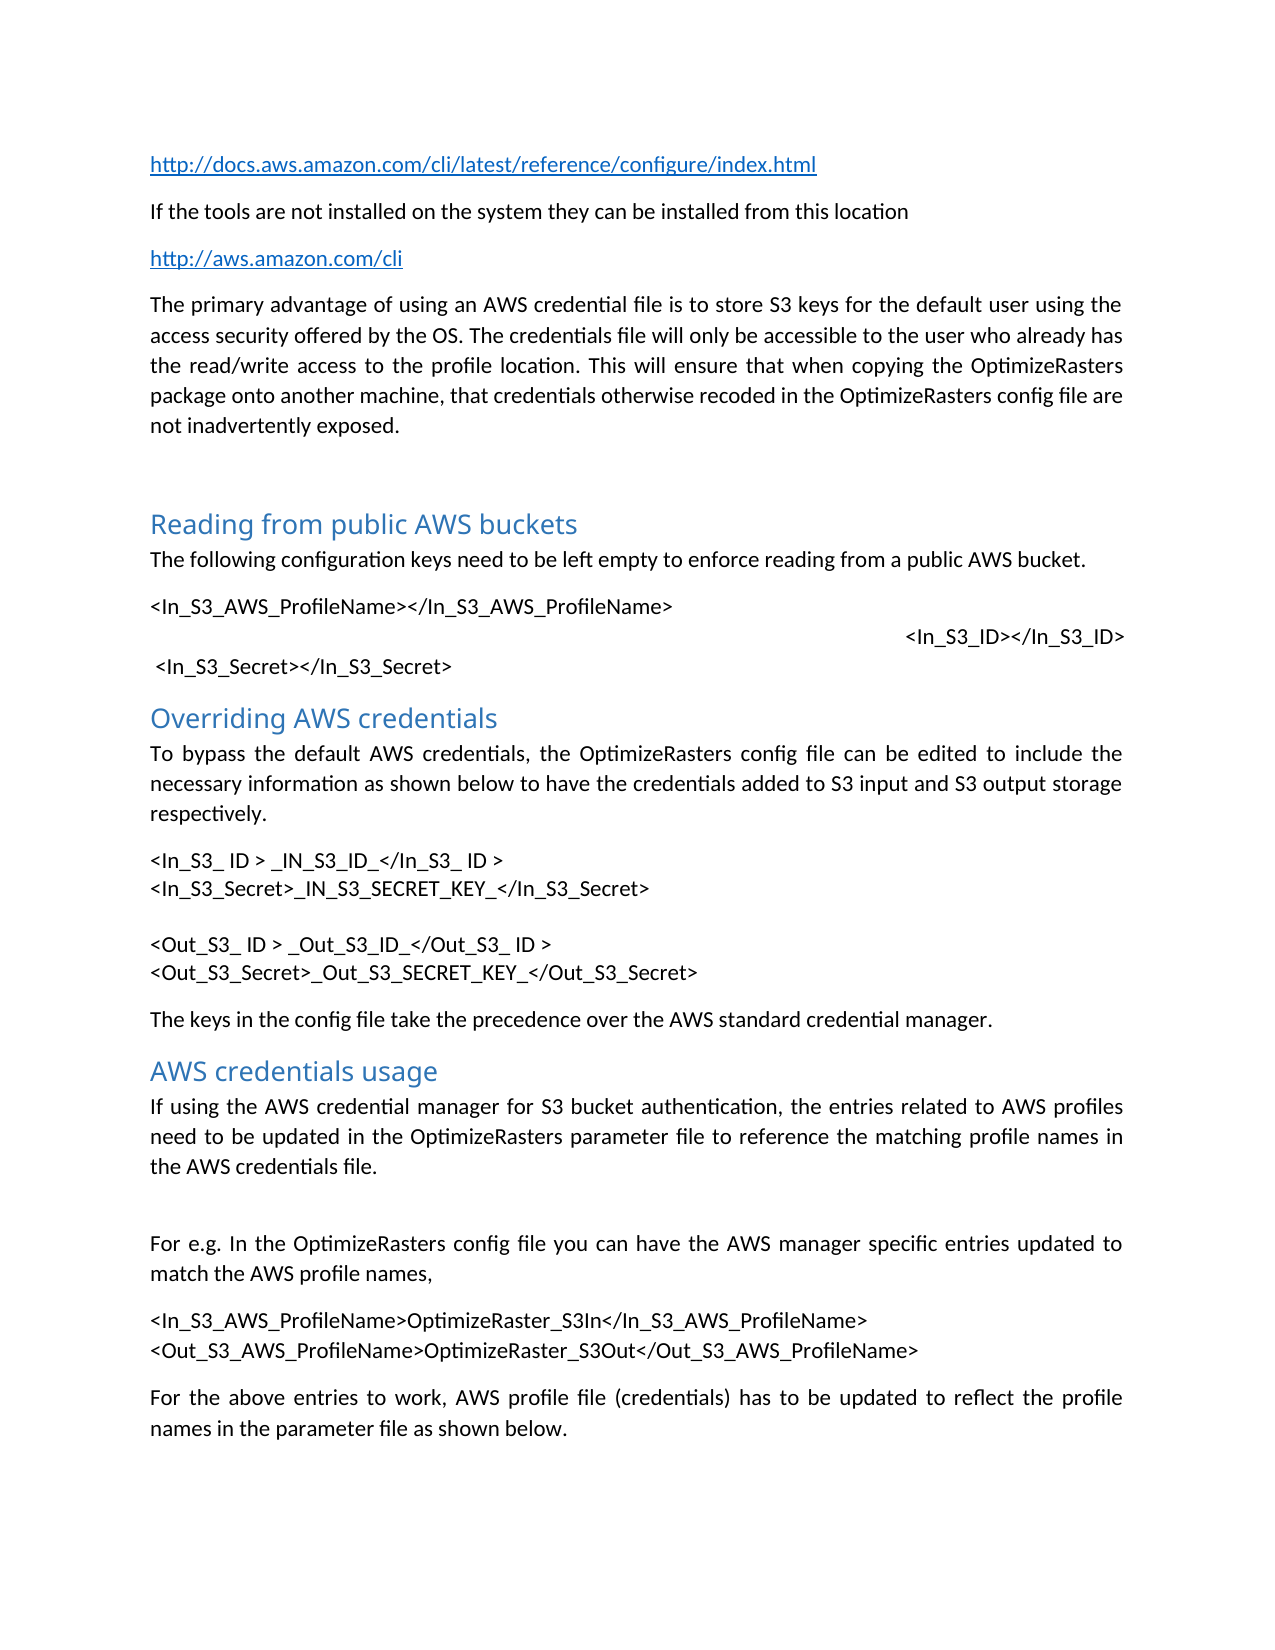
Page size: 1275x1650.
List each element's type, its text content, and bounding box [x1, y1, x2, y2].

text <Out_S3_Secret>_Out_S3_SECRET_KEY_</Out_S3_Secret> [150, 958, 1125, 986]
subtitle AWS credentials usage [150, 1052, 1125, 1089]
text <In_S3_Secret>_IN_S3_SECRET_KEY_</In_S3_Secret> [150, 874, 1125, 930]
text The following configuration keys need to be left empty to enforce reading from a public AWS bucket. [150, 545, 1125, 573]
text http://docs.aws.amazon.com/cli/latest/reference/configure/index.html [150, 150, 1125, 178]
subtitle Overriding AWS credentials [150, 699, 1125, 736]
text If the tools are not installed on the system they can be installed from this location [150, 197, 1125, 225]
text The primary advantage of using an AWS credential file is to store S3 keys for the default user using the access security offered by the OS. The credentials file will only be accessible to the user who already has the read/write access to the profile location. This will ensure that when copying the OptimizeRasters package onto another machine, that credentials otherwise recoded in the OptimizeRasters config file are not inadvertently exposed. [150, 291, 1125, 439]
text The keys in the config file take the precedence over the AWS standard credential manager. [150, 1005, 1125, 1033]
text <In_S3_AWS_ProfileName></In_S3_AWS_ProfileName> <In_S3_ID></In_S3_ID> <In_S3_Secret></In_S3_Secret> [150, 592, 1125, 680]
text <In_S3_AWS_ProfileName>OptimizeRaster_S3In</In_S3_AWS_ProfileName> <Out_S3_AWS_ProfileName>OptimizeRaster_S3Out</Out_S3_AWS_ProfileName> [150, 1306, 1125, 1365]
text http://aws.amazon.com/cli [150, 244, 1125, 272]
text To bypass the default AWS credentials, the OptimizeRasters config file can be edited to include the necessary information as shown below to have the credentials added to S3 input and S3 output storage respectively. [150, 739, 1125, 827]
text <Out_S3_ ID > _Out_S3_ID_</Out_S3_ ID > [150, 930, 1125, 958]
text For e.g. In the OptimizeRasters config file you can have the AWS manager specific entries updated to match the AWS profile names, [150, 1199, 1125, 1288]
text For the above entries to work, AWS profile file (credentials) has to be updated to reflect the profile names in the parameter file as shown below. [150, 1383, 1125, 1442]
subtitle Reading from public AWS buckets [150, 505, 1125, 542]
text <In_S3_ ID > _IN_S3_ID_</In_S3_ ID > [150, 846, 1125, 874]
text If using the AWS credential manager for S3 bucket authentication, the entries related to AWS profiles need to be updated in the OptimizeRasters parameter file to reference the matching profile names in the AWS credentials file. [150, 1092, 1125, 1180]
